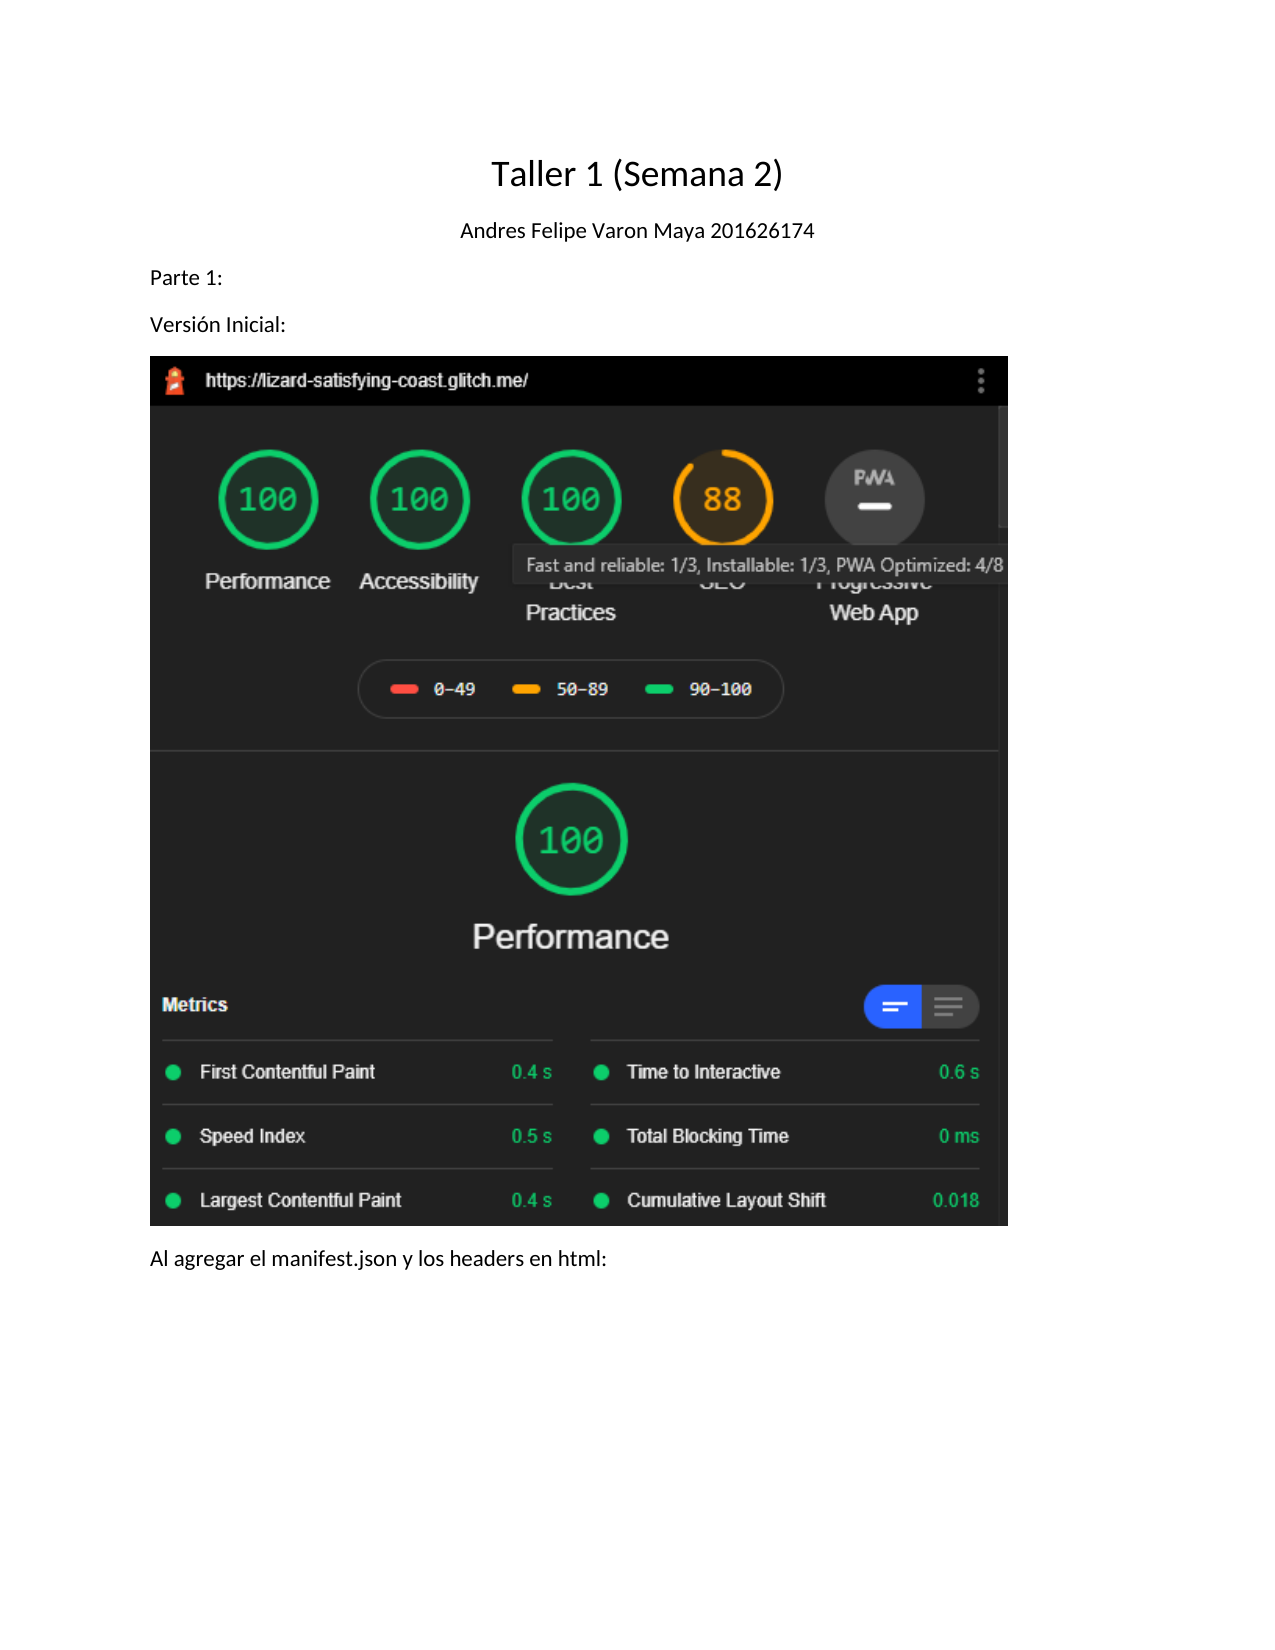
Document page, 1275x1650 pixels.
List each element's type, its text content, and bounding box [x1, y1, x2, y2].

text Versión Inicial: [150, 310, 1125, 338]
picture [150, 356, 1008, 1226]
text Taller 1 (Semana 2) [150, 150, 1125, 196]
text Parte 1: [150, 263, 1125, 291]
text Al agregar el manifest.json y los headers en html: [150, 1244, 1125, 1272]
text Andres Felipe Varon Maya 201626174 [150, 216, 1125, 244]
